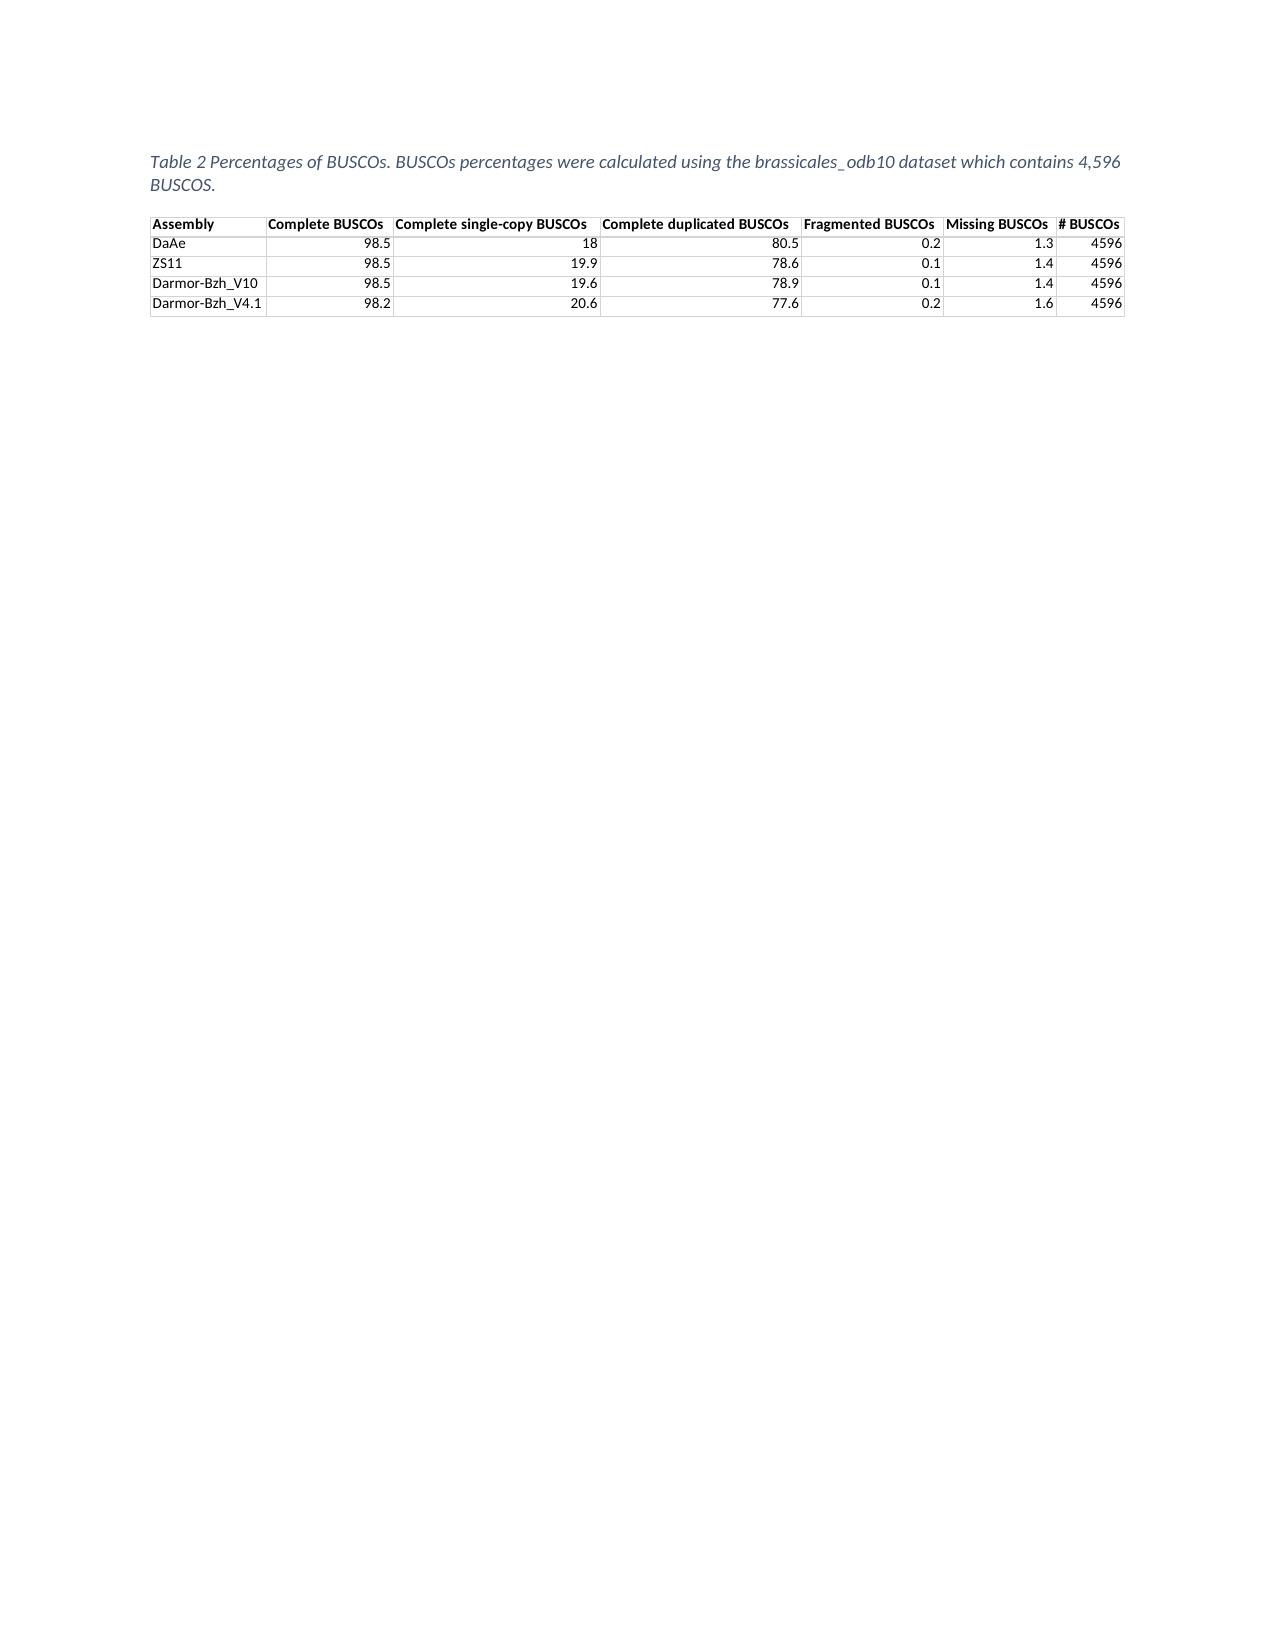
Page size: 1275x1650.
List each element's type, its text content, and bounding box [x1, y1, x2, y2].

text Table 2 Percentages of BUSCOs. BUSCOs percentages were calculated using the brassicales_odb10 dataset which contains 4,596 BUSCOS. [150, 150, 1125, 196]
